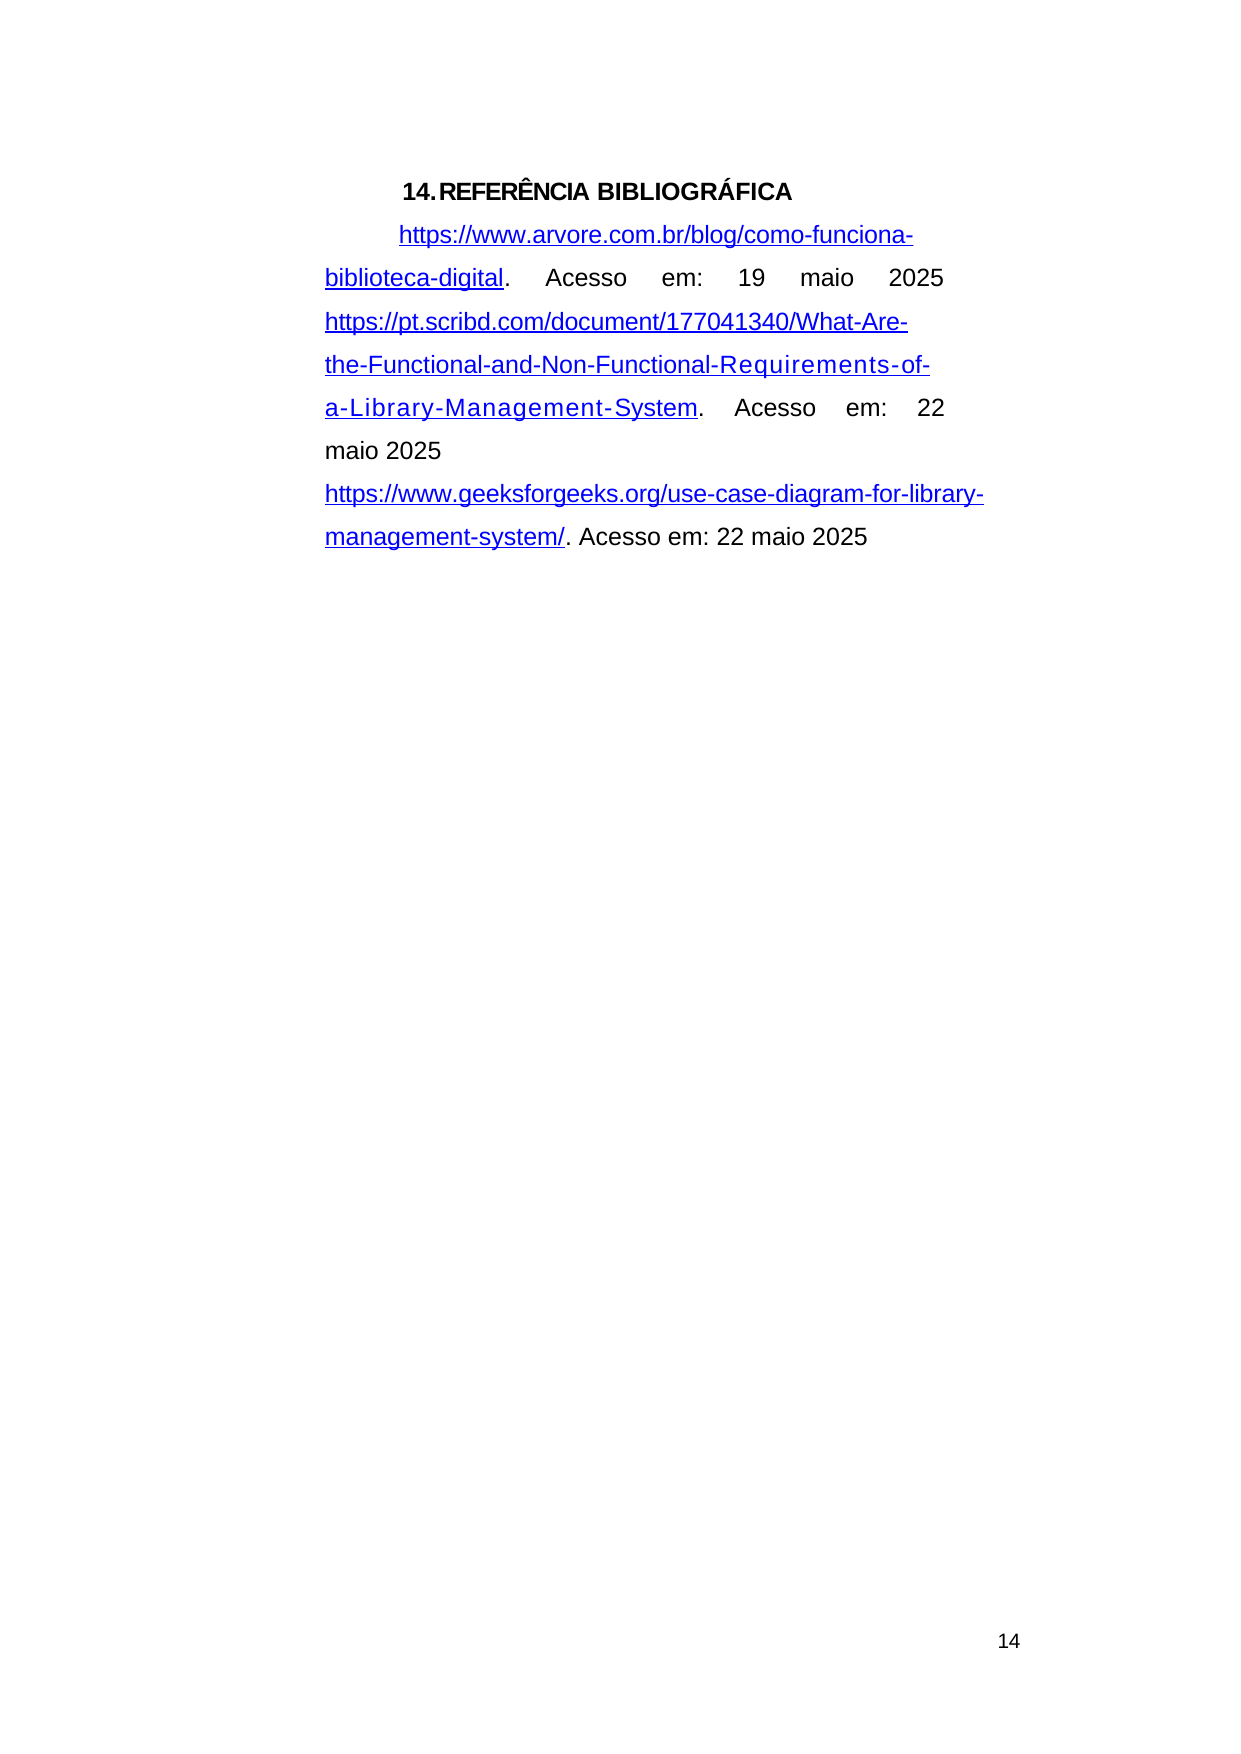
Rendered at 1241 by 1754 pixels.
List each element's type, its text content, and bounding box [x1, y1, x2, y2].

text https://www.arvore.com.br/blog/como-funciona- biblioteca-digital. Acesso em: 19 maio 2025 https://pt.scribd.com/document/177041340/What-Are- the-Functional-and-Non-Functional-Requirements-of- a-Library-Management-System. Acesso em: 22 maio 2025 [324, 220, 944, 465]
subtitle REFERÊNCIA BIBLIOGRÁFICA [402, 177, 1181, 206]
text https://www.geeksforgeeks.org/use-case-diagram-for-library- management-system/. Acesso em: 22 maio 2025 [324, 479, 984, 504]
text https://www.geeksforgeeks.org/use-case-diagram-for-library- management-system/. Acesso em: 22 maio 2025 [324, 505, 984, 551]
